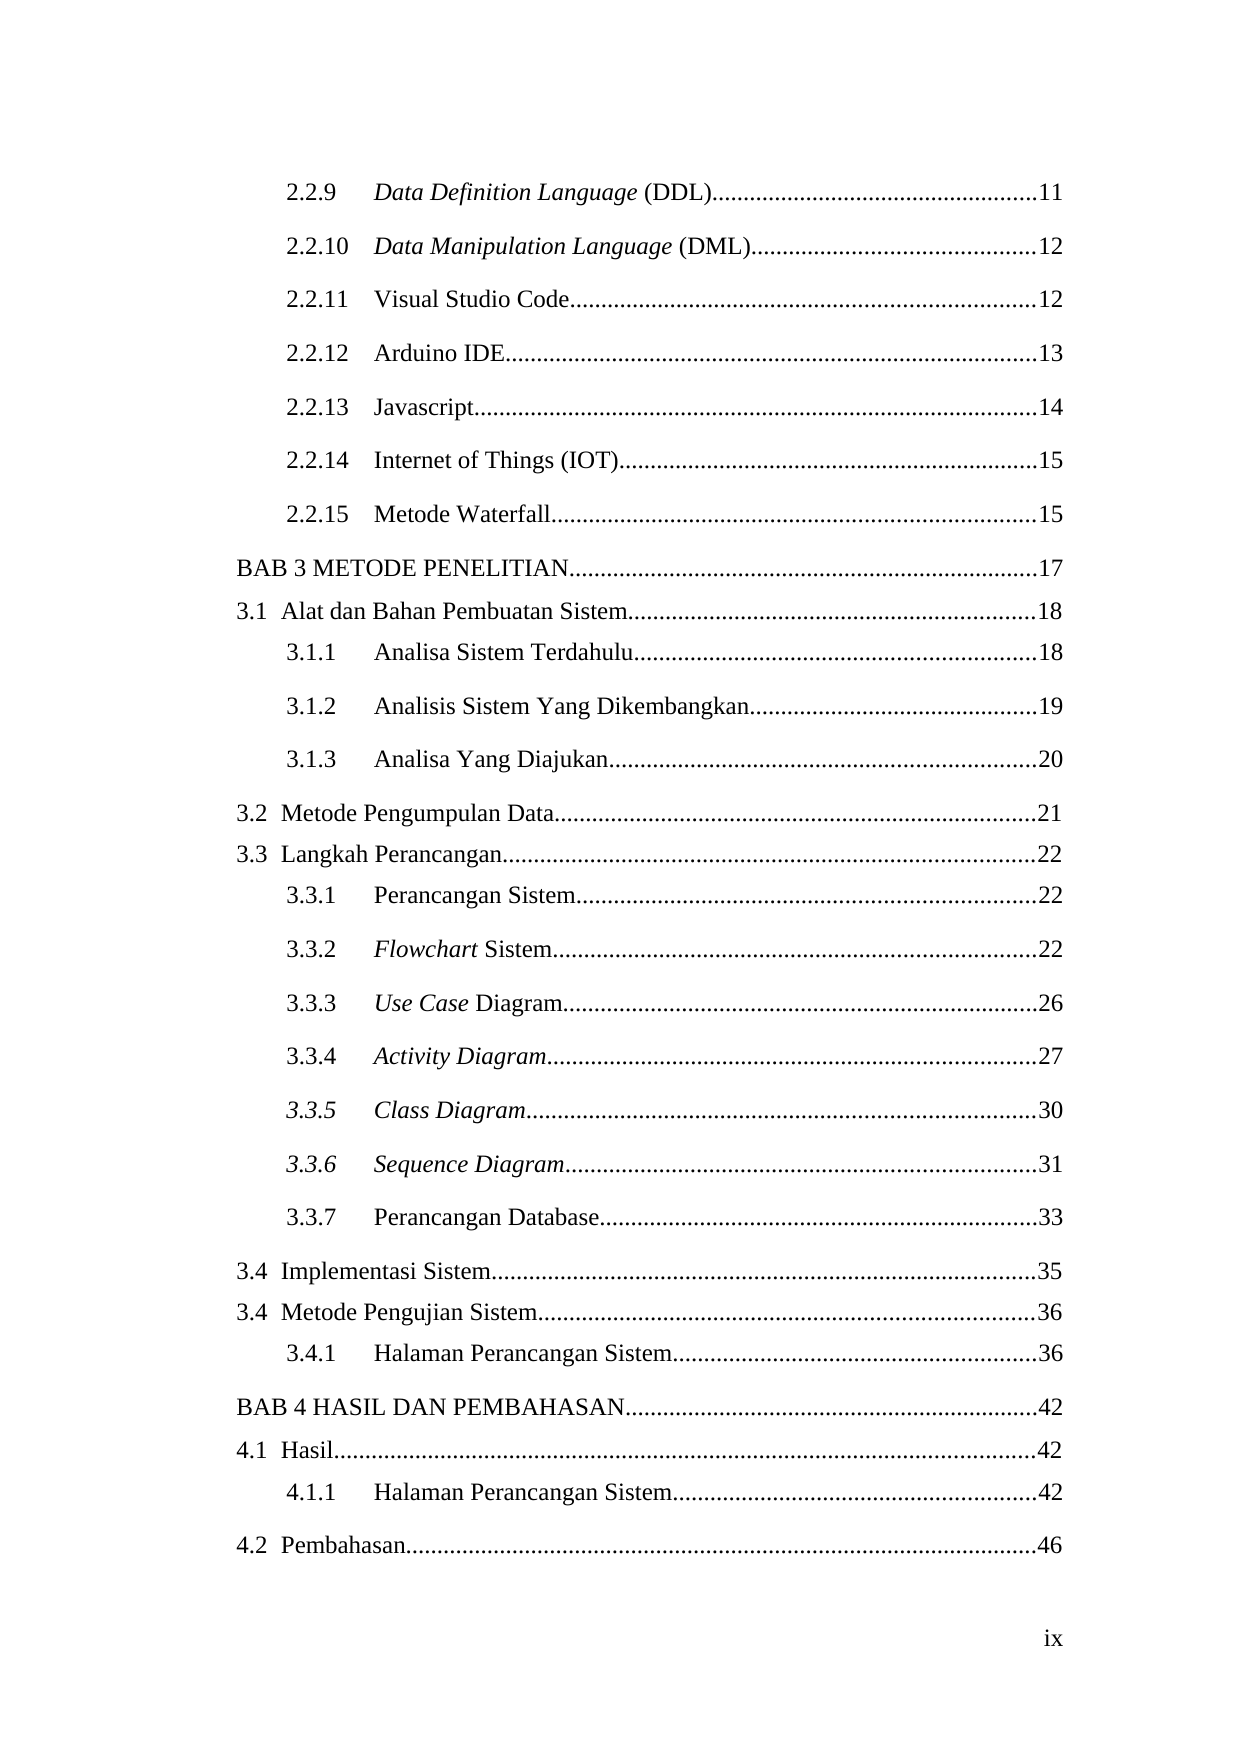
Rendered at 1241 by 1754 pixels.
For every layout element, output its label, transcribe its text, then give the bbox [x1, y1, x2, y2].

text 3.4 Implementasi Sistem 35 [236, 1256, 1063, 1285]
text 3.1 Alat dan Bahan Pembuatan Sistem 18 [236, 596, 1063, 624]
text 3.3.5 Class Diagram 30 [286, 1095, 1063, 1124]
text 2.2.15 Metode Waterfall 15 [286, 499, 1063, 528]
text 3.3.3 Use Case Diagram 26 [286, 988, 1063, 1017]
text 3.4.1 Halaman Perancangan Sistem 36 [286, 1338, 1063, 1367]
text 2.2.12 Arduino IDE 13 [286, 338, 1063, 367]
text 3.3.6 Sequence Diagram 31 [286, 1149, 1063, 1177]
text 2.2.14 Internet of Things (IOT) 15 [286, 445, 1063, 474]
text BAB 3 METODE PENELITIAN 17 [236, 553, 1048, 581]
text 2.2.11 Visual Studio Code 12 [286, 284, 1063, 313]
text 3.1.2 Analisis Sistem Yang Dikembangkan 19 [286, 691, 1063, 719]
text 4.1 Hasil 42 [236, 1435, 1063, 1464]
text 4.2 Pembahasan 46 [236, 1530, 1063, 1559]
text 2.2.9 Data Definition Language (DDL) 11 [286, 177, 1063, 206]
text BAB 4 HASIL DAN PEMBAHASAN 42 [236, 1392, 1048, 1421]
text 3.3.7 Perancangan Database 33 [286, 1202, 1063, 1231]
text 4.1.1 Halaman Perancangan Sistem 42 [286, 1477, 1063, 1505]
text 3.3.4 Activity Diagram 27 [286, 1041, 1063, 1070]
text 3.1.1 Analisa Sistem Terdahulu 18 [286, 637, 1063, 666]
text 2.2.13 Javascript 14 [286, 392, 1063, 421]
text 3.4 Metode Pengujian Sistem 36 [236, 1297, 1063, 1326]
text 3.2 Metode Pengumpulan Data 21 [236, 798, 1063, 827]
text 3.3.1 Perancangan Sistem 22 [286, 881, 1063, 909]
text 3.1.3 Analisa Yang Diajukan 20 [286, 744, 1063, 773]
text 3.3 Langkah Perancangan 22 [236, 839, 1063, 868]
text 2.2.10 Data Manipulation Language (DML) 12 [286, 231, 1063, 259]
text 3.3.2 Flowchart Sistem 22 [286, 934, 1063, 963]
